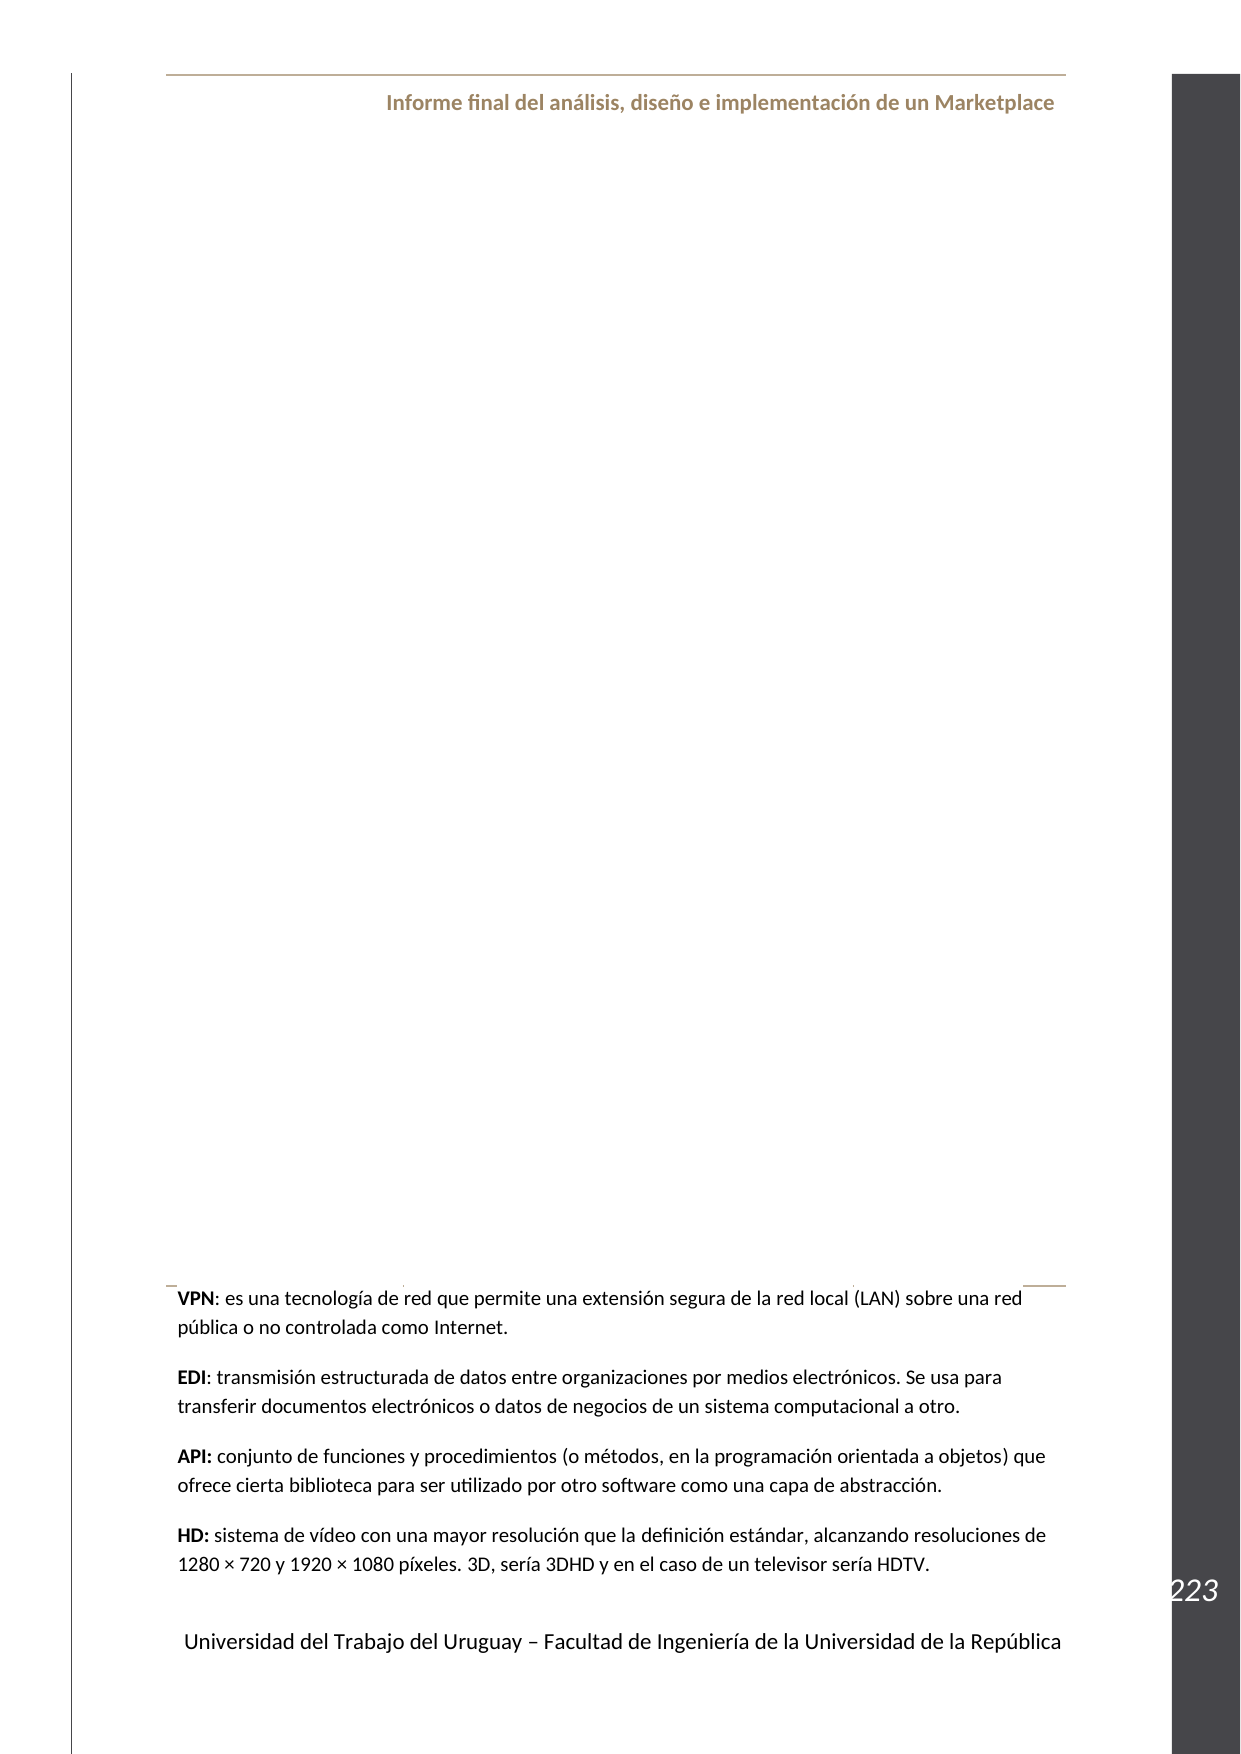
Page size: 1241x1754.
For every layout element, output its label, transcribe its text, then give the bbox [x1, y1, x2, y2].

text HD: sistema de vídeo con una mayor resolución que la definición estándar, alcanzando resoluciones de 1280 × 720 y 1920 × 1080 píxeles. 3D, sería 3DHD y en el caso de un televisor sería HDTV. [177, 1522, 1063, 1577]
text VPN: es una tecnología de red que permite una extensión segura de la red local (LAN) sobre una red pública o no controlada como Internet. [177, 1287, 1063, 1339]
text API: conjunto de funciones y procedimientos (o métodos, en la programación orientada a objetos) que ofrece cierta biblioteca para ser utilizado por otro software como una capa de abstracción. [177, 1443, 1063, 1498]
text EDI: transmisión estructurada de datos entre organizaciones por medios electrónicos. Se usa para transferir documentos electrónicos o datos de negocios de un sistema computacional a otro. [177, 1364, 1063, 1419]
